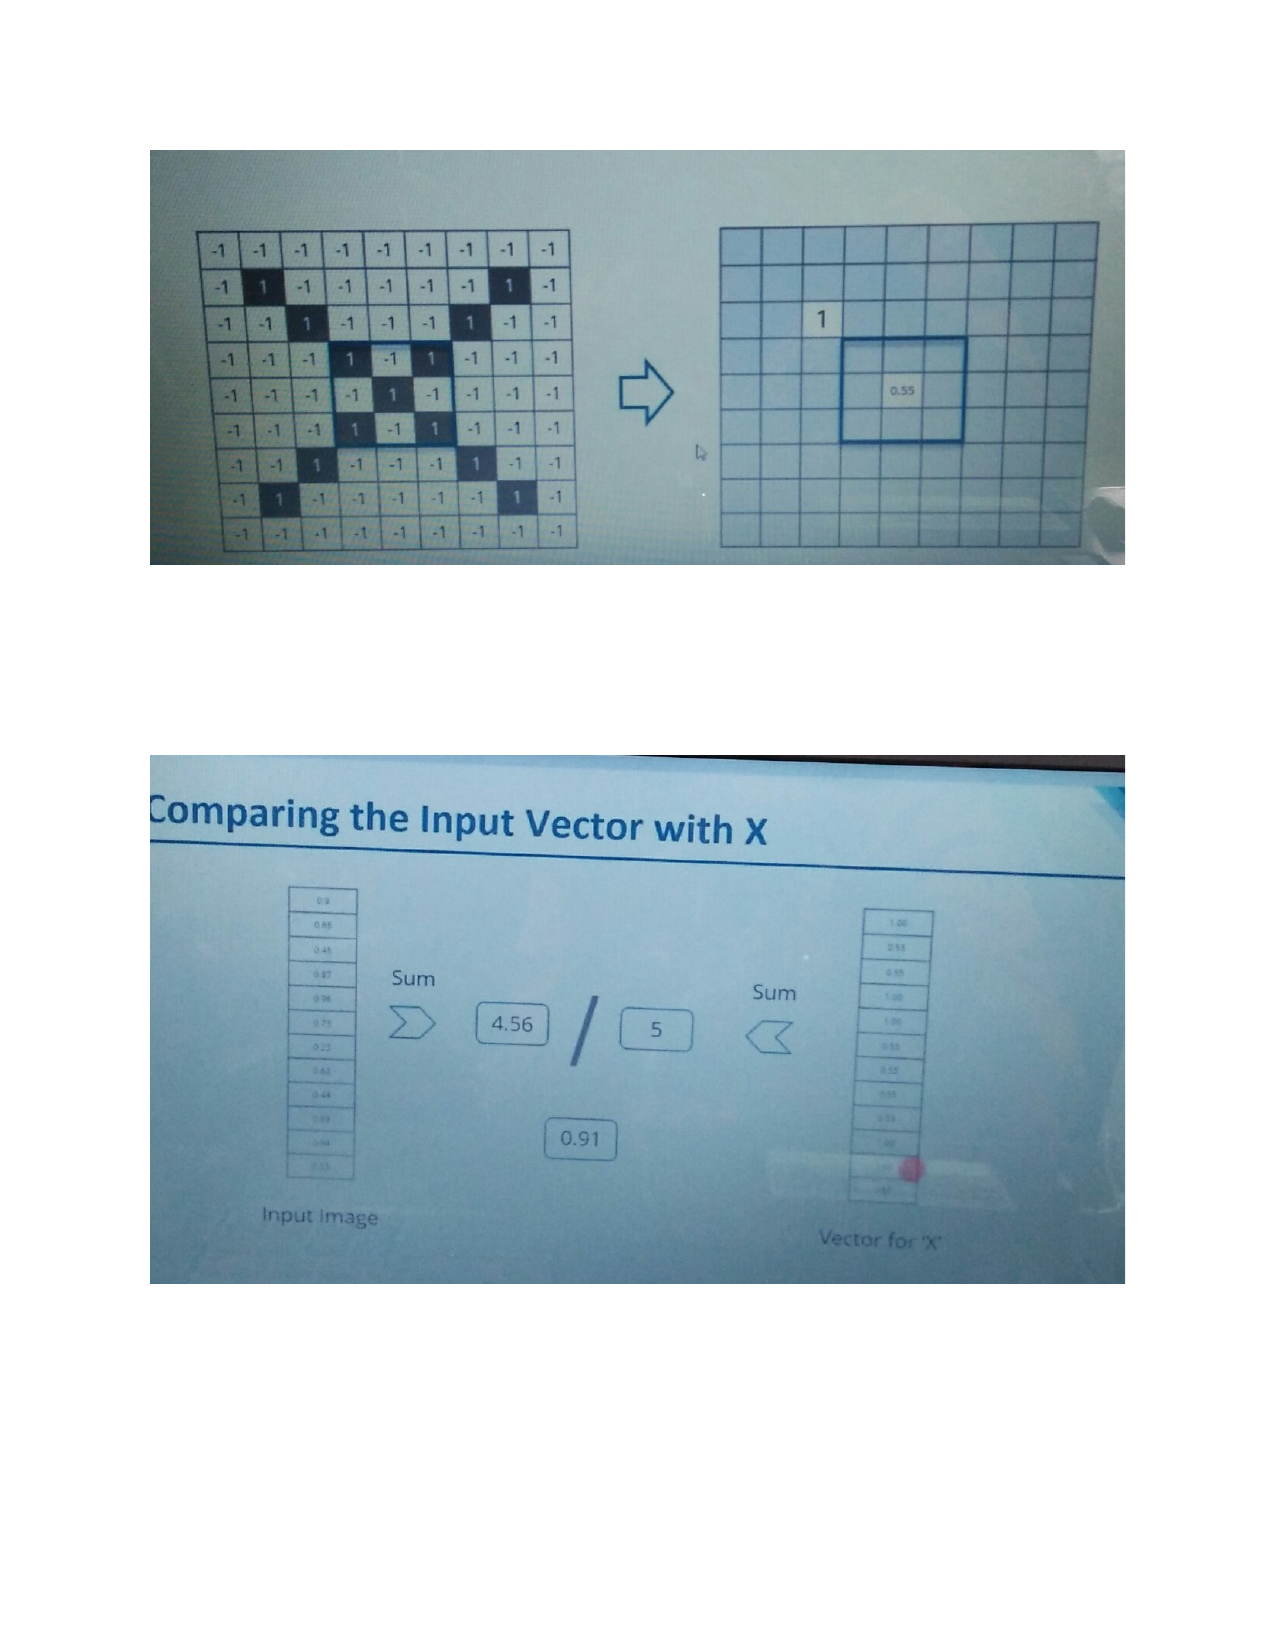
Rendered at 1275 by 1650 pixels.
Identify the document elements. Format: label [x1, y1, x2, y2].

picture [150, 150, 1125, 565]
picture [150, 755, 1125, 1284]
